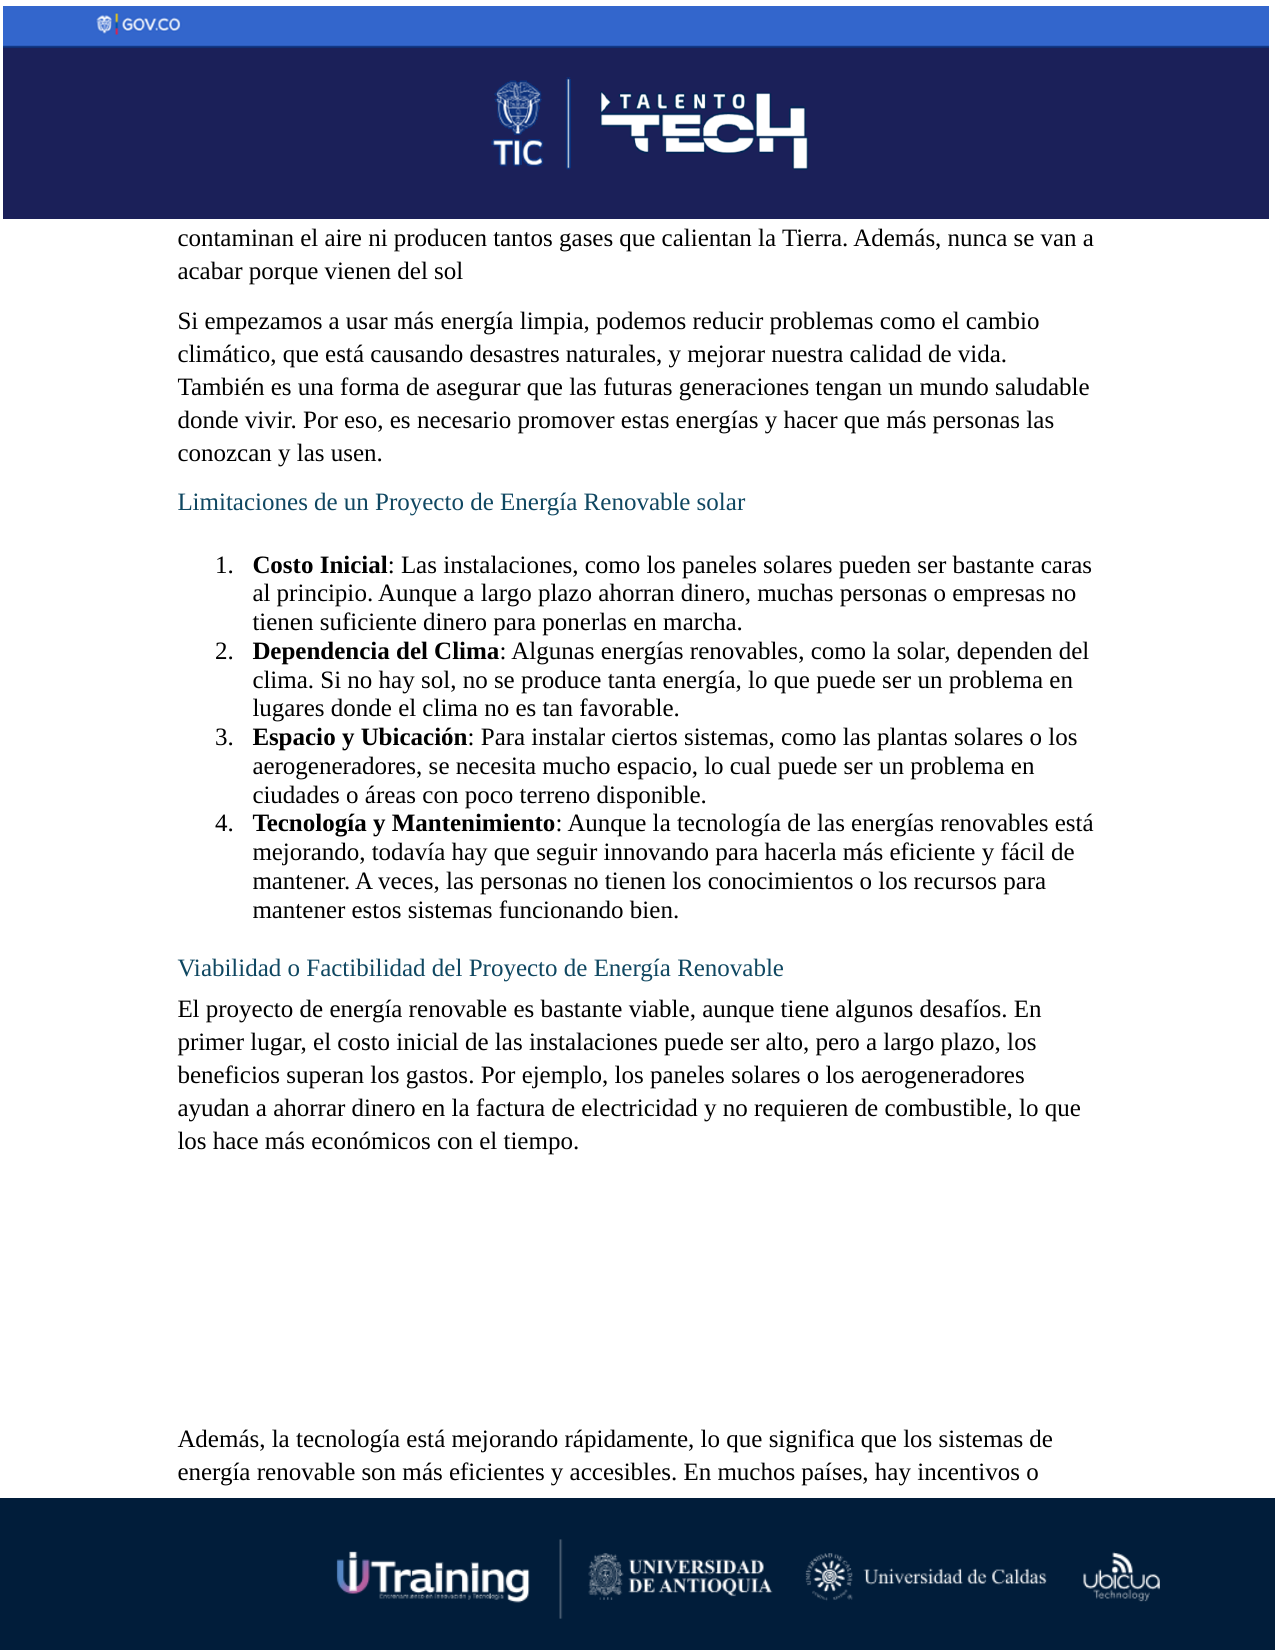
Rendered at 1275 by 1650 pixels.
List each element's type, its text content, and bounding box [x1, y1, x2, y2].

subtitle Limitaciones de un Proyecto de Energía Renovable solar [177, 487, 1098, 516]
picture [0, 1498, 1275, 1650]
list Tecnología y Mantenimiento: Aunque la tecnología de las energías renovables está mejorando, todavía hay que seguir innovando para hacerla más eficiente y fácil de mantener. A veces, las personas no tienen los conocimientos o los recursos para mantener estos sistemas funcionando bien. [215, 808, 1098, 923]
list Espacio y Ubicación: Para instalar ciertos sistemas, como las plantas solares o los aerogeneradores, se necesita mucho espacio, lo cual puede ser un problema en ciudades o áreas con poco terreno disponible. [215, 722, 1098, 808]
list Costo Inicial: Las instalaciones, como los paneles solares pueden ser bastante caras al principio. Aunque a largo plazo ahorran dinero, muchas personas o empresas no tienen suficiente dinero para ponerlas en marcha. [215, 550, 1098, 636]
text Si empezamos a usar más energía limpia, podemos reducir problemas como el cambio climático, que está causando desastres naturales, y mejorar nuestra calidad de vida. También es una forma de asegurar que las futuras generaciones tengan un mundo saludable donde vivir. Por eso, es necesario promover estas energías y hacer que más personas las conozcan y las usen. [177, 306, 1098, 467]
list Dependencia del Clima: Algunas energías renovables, como la solar, dependen del clima. Si no hay sol, no se produce tanta energía, lo que puede ser un problema en lugares donde el clima no es tan favorable. [215, 636, 1098, 722]
subtitle Viabilidad o Factibilidad del Proyecto de Energía Renovable [177, 953, 1098, 981]
picture [3, 6, 1269, 219]
text El proyecto de energía renovable es bastante viable, aunque tiene algunos desafíos. En primer lugar, el costo inicial de las instalaciones puede ser alto, pero a largo plazo, los beneficios superan los gastos. Por ejemplo, los paneles solares o los aerogeneradores ayudan a ahorrar dinero en la factura de electricidad y no requieren de combustible, lo que los hace más económicos con el tiempo. [177, 994, 1098, 1155]
